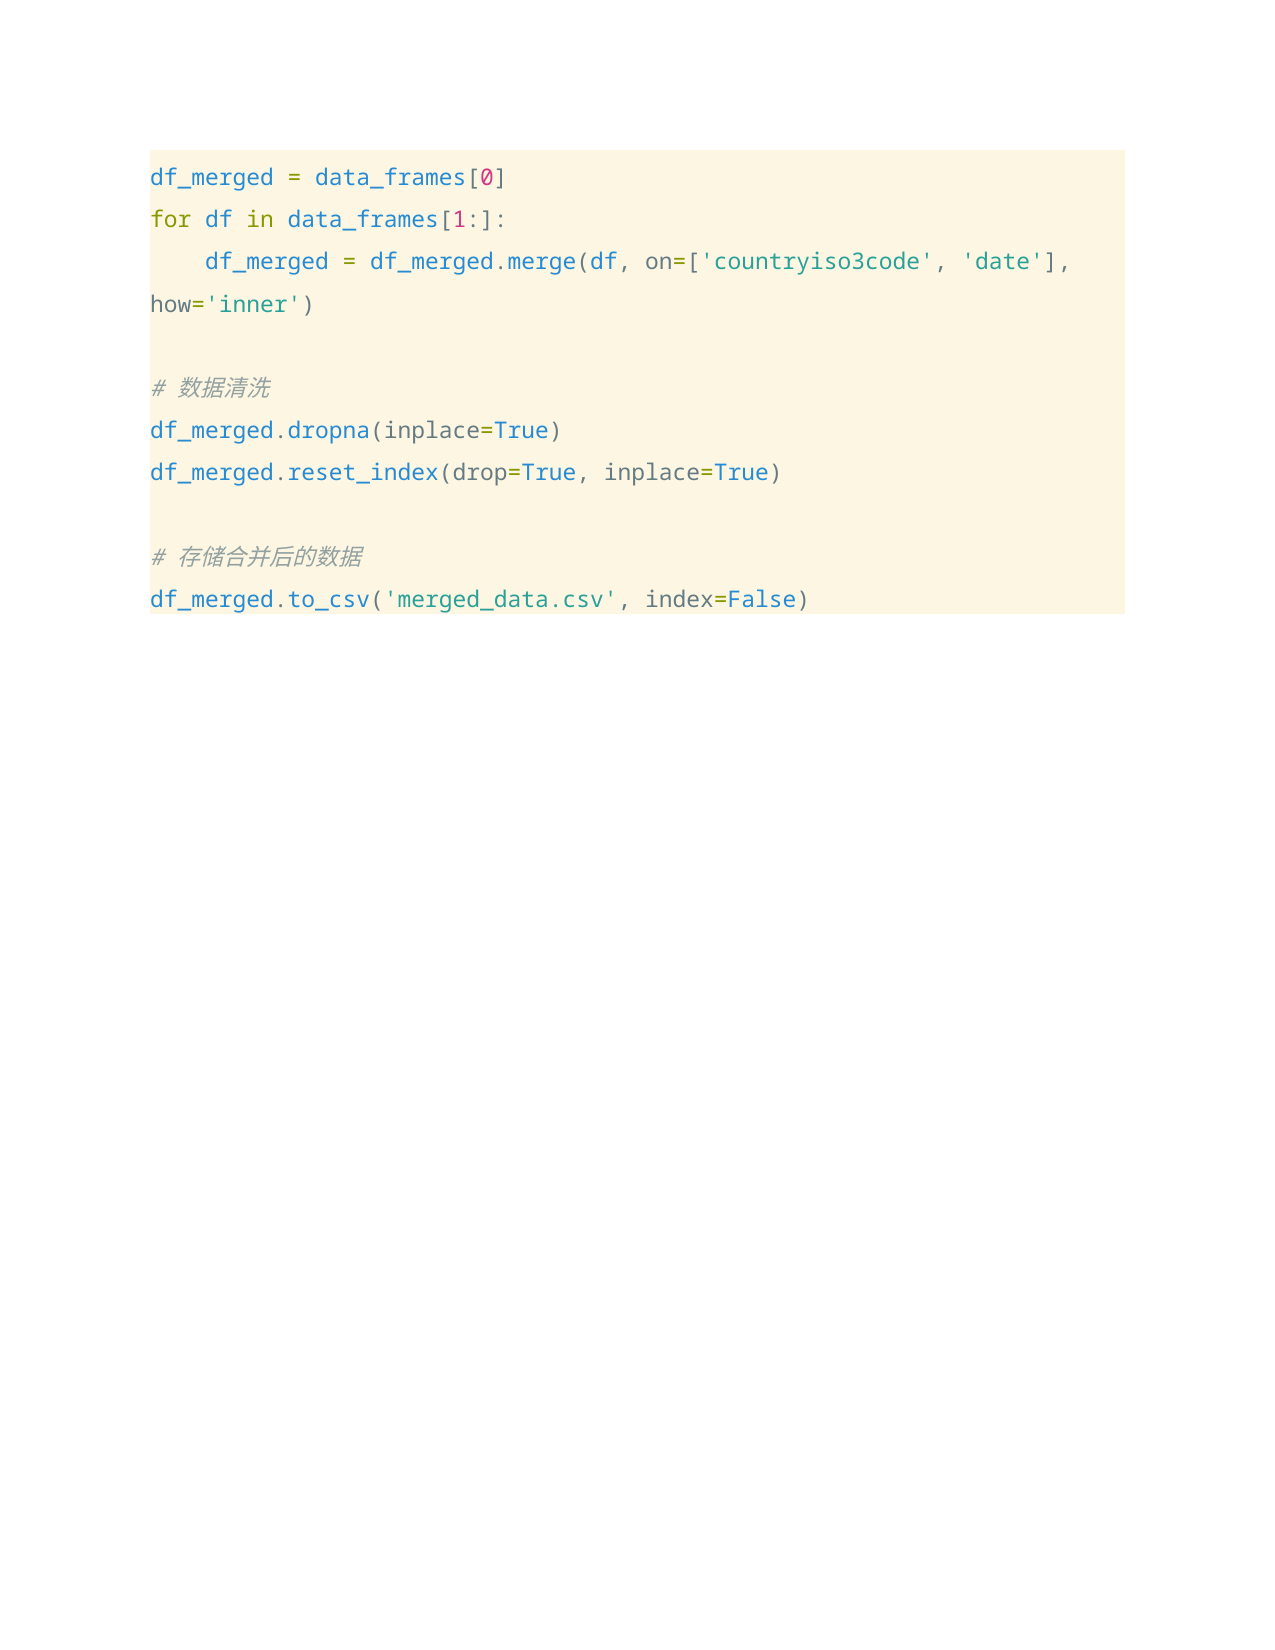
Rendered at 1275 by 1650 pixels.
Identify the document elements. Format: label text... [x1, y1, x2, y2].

text df_merged.reset_index(drop=True, inplace=True) [150, 445, 1125, 487]
text # 存储合并后的数据 [150, 530, 1125, 572]
text df_merged = df_merged.merge(df, on=['countryiso3code', 'date'], how='inner') [150, 234, 1125, 319]
text for df in data_frames[1:]: [150, 192, 1125, 234]
text # 数据清洗 [150, 361, 1125, 403]
text df_merged.to_csv('merged_data.csv', index=False) [150, 572, 1125, 614]
text df_merged.dropna(inplace=True) [150, 403, 1125, 445]
text df_merged = data_frames[0] [150, 150, 1125, 192]
